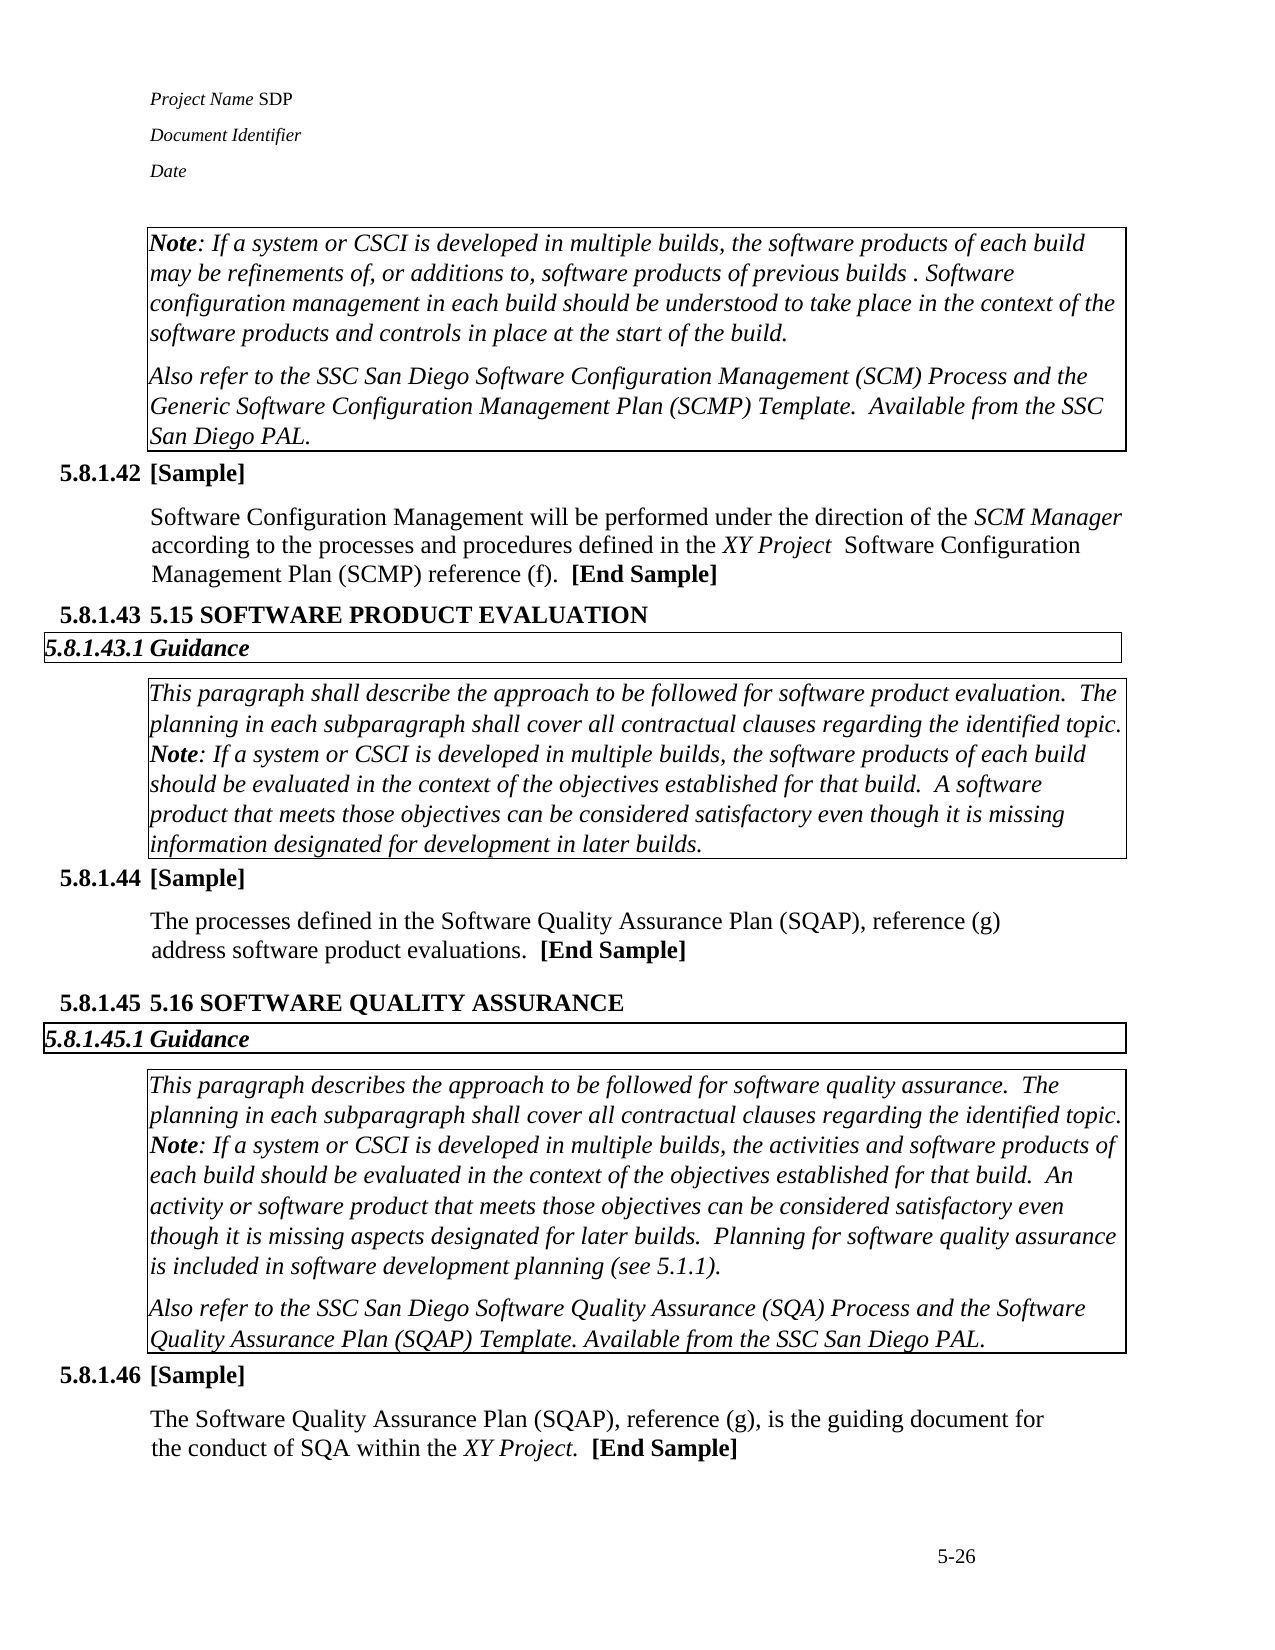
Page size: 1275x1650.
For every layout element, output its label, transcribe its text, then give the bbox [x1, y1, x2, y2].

text Also refer to the SSC San Diego Software Configuration Management (SCM) Process and the Generic Software Configuration Management Plan (SCMP) Template. Available from the SSC San Diego PAL. [148, 359, 1125, 450]
text This paragraph describes the approach to be followed for software quality assurance. The planning in each subparagraph shall cover all contractual clauses regarding the identified topic. Note: If a system or CSCI is developed in multiple builds, the activities and software products of each build should be evaluated in the context of the objectives established for that build. An activity or software product that meets those objectives can be considered satisfactory even though it is missing aspects designated for later builds. Planning for software quality assurance is included in software development planning (see 5.1.1). [148, 1070, 1125, 1280]
subtitle [Sample] [59, 1361, 1121, 1389]
text Note: If a system or CSCI is developed in multiple builds, the software products of each build may be refinements of, or additions to, software products of previous builds . Software configuration management in each build should be understood to take place in the context of the software products and controls in place at the start of the build. [148, 228, 1125, 347]
text Software Configuration Management will be performed under the direction of the SCM Manager according to the processes and procedures defined in the XY Project Software Configuration Management Plan (SCMP) reference (f). [End Sample] [150, 502, 1125, 588]
subtitle 5.16 SOFTWARE QUALITY ASSURANCE [59, 988, 1121, 1017]
text The Software Quality Assurance Plan (SQAP), reference (g), is the guiding document for the conduct of SQA within the XY Project. [End Sample] [150, 1404, 1078, 1462]
subtitle [Sample] [59, 458, 1121, 487]
subtitle 5.15 SOFTWARE PRODUCT EVALUATION [59, 601, 1121, 629]
text This paragraph shall describe the approach to be followed for software product evaluation. The planning in each subparagraph shall cover all contractual clauses regarding the identified topic. Note: If a system or CSCI is developed in multiple builds, the software products of each build should be evaluated in the context of the objectives established for that build. A software product that meets those objectives can be considered satisfactory even though it is missing information designated for development in later builds. [149, 679, 1126, 858]
text The processes defined in the Software Quality Assurance Plan (SQAP), reference (g) address software product evaluations. [End Sample] [150, 906, 1079, 964]
subtitle [Sample] [59, 863, 1121, 892]
text Also refer to the SSC San Diego Software Quality Assurance (SQA) Process and the Software Quality Assurance Plan (SQAP) Template. Available from the SSC San Diego PAL. [148, 1292, 1125, 1352]
subtitle Guidance [45, 633, 1121, 662]
subtitle Guidance [45, 1024, 1125, 1052]
